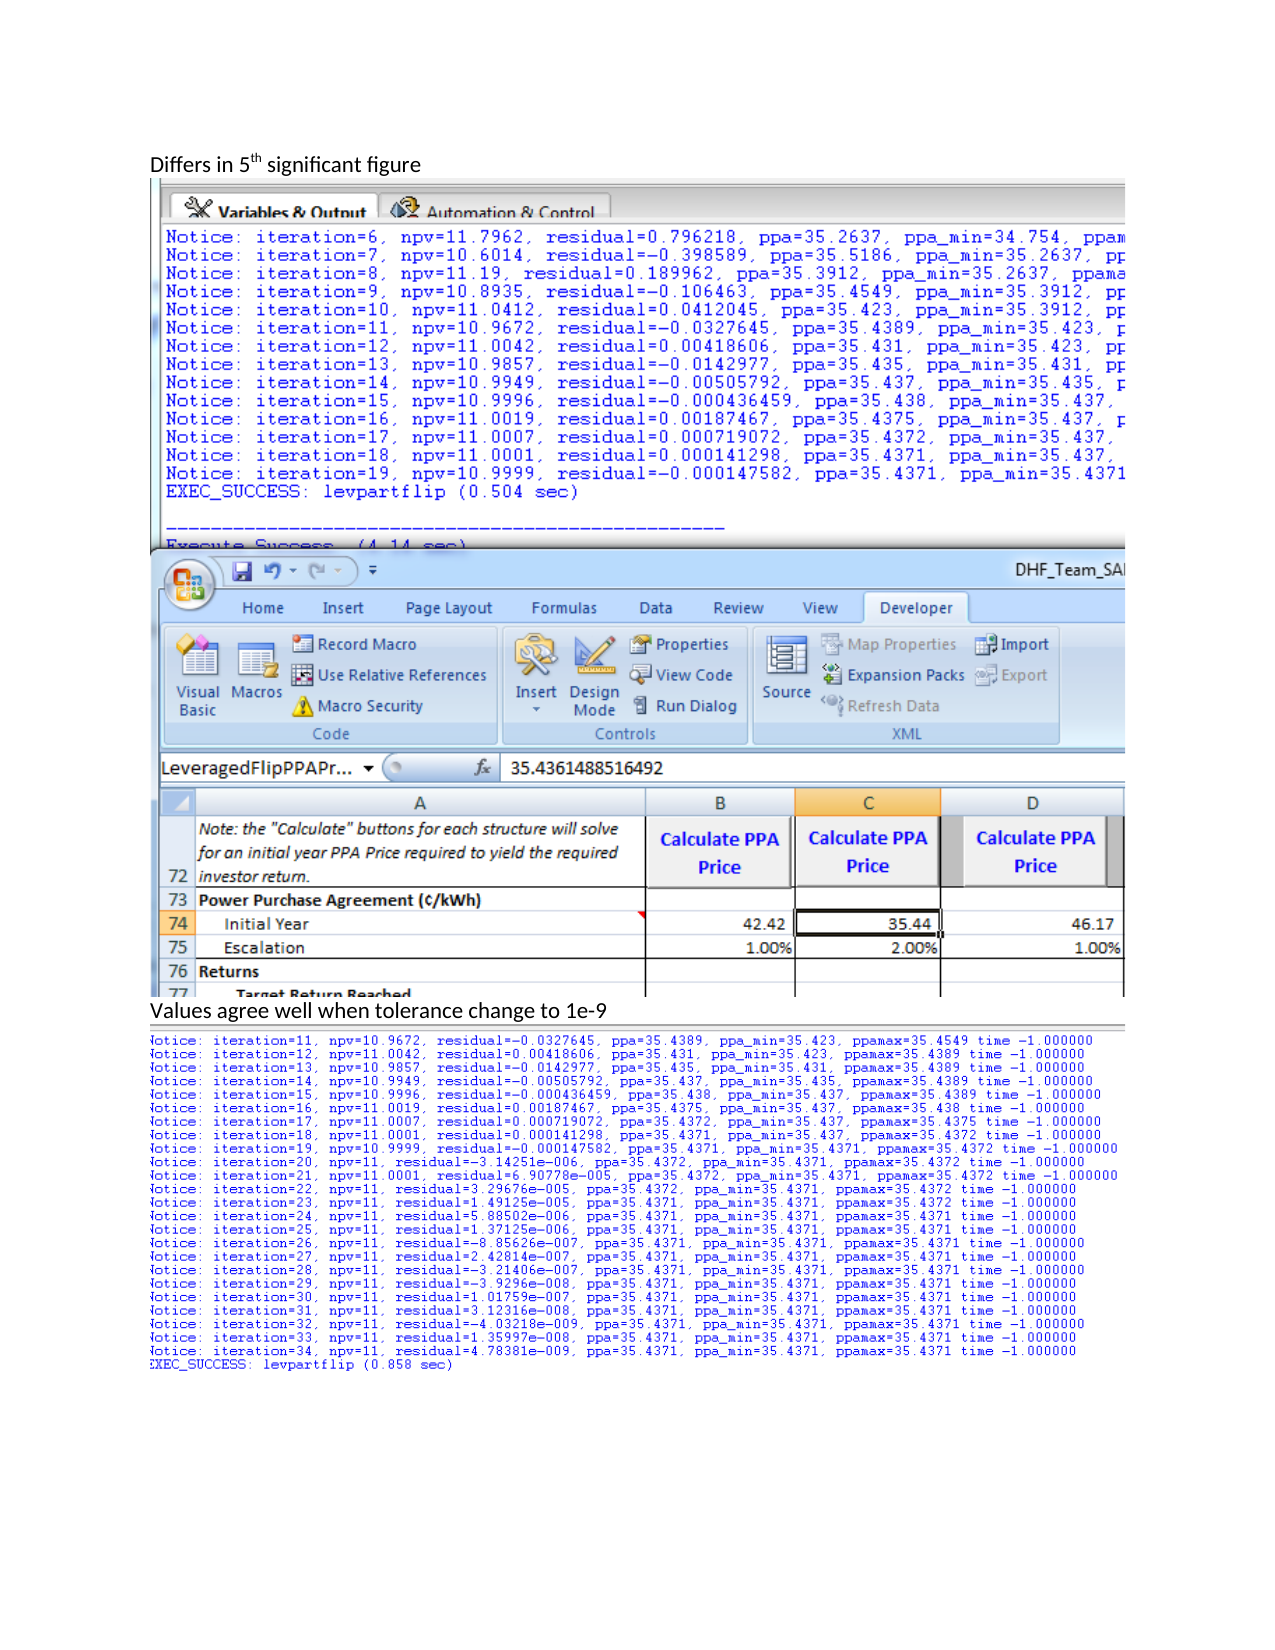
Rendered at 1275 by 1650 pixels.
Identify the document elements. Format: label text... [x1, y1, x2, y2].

text Values agree well when tolerance change to 1e-9 [150, 997, 1125, 1024]
picture [150, 1024, 1125, 1377]
picture [150, 178, 1125, 997]
text Differs in 5th significant figure [150, 150, 1125, 178]
